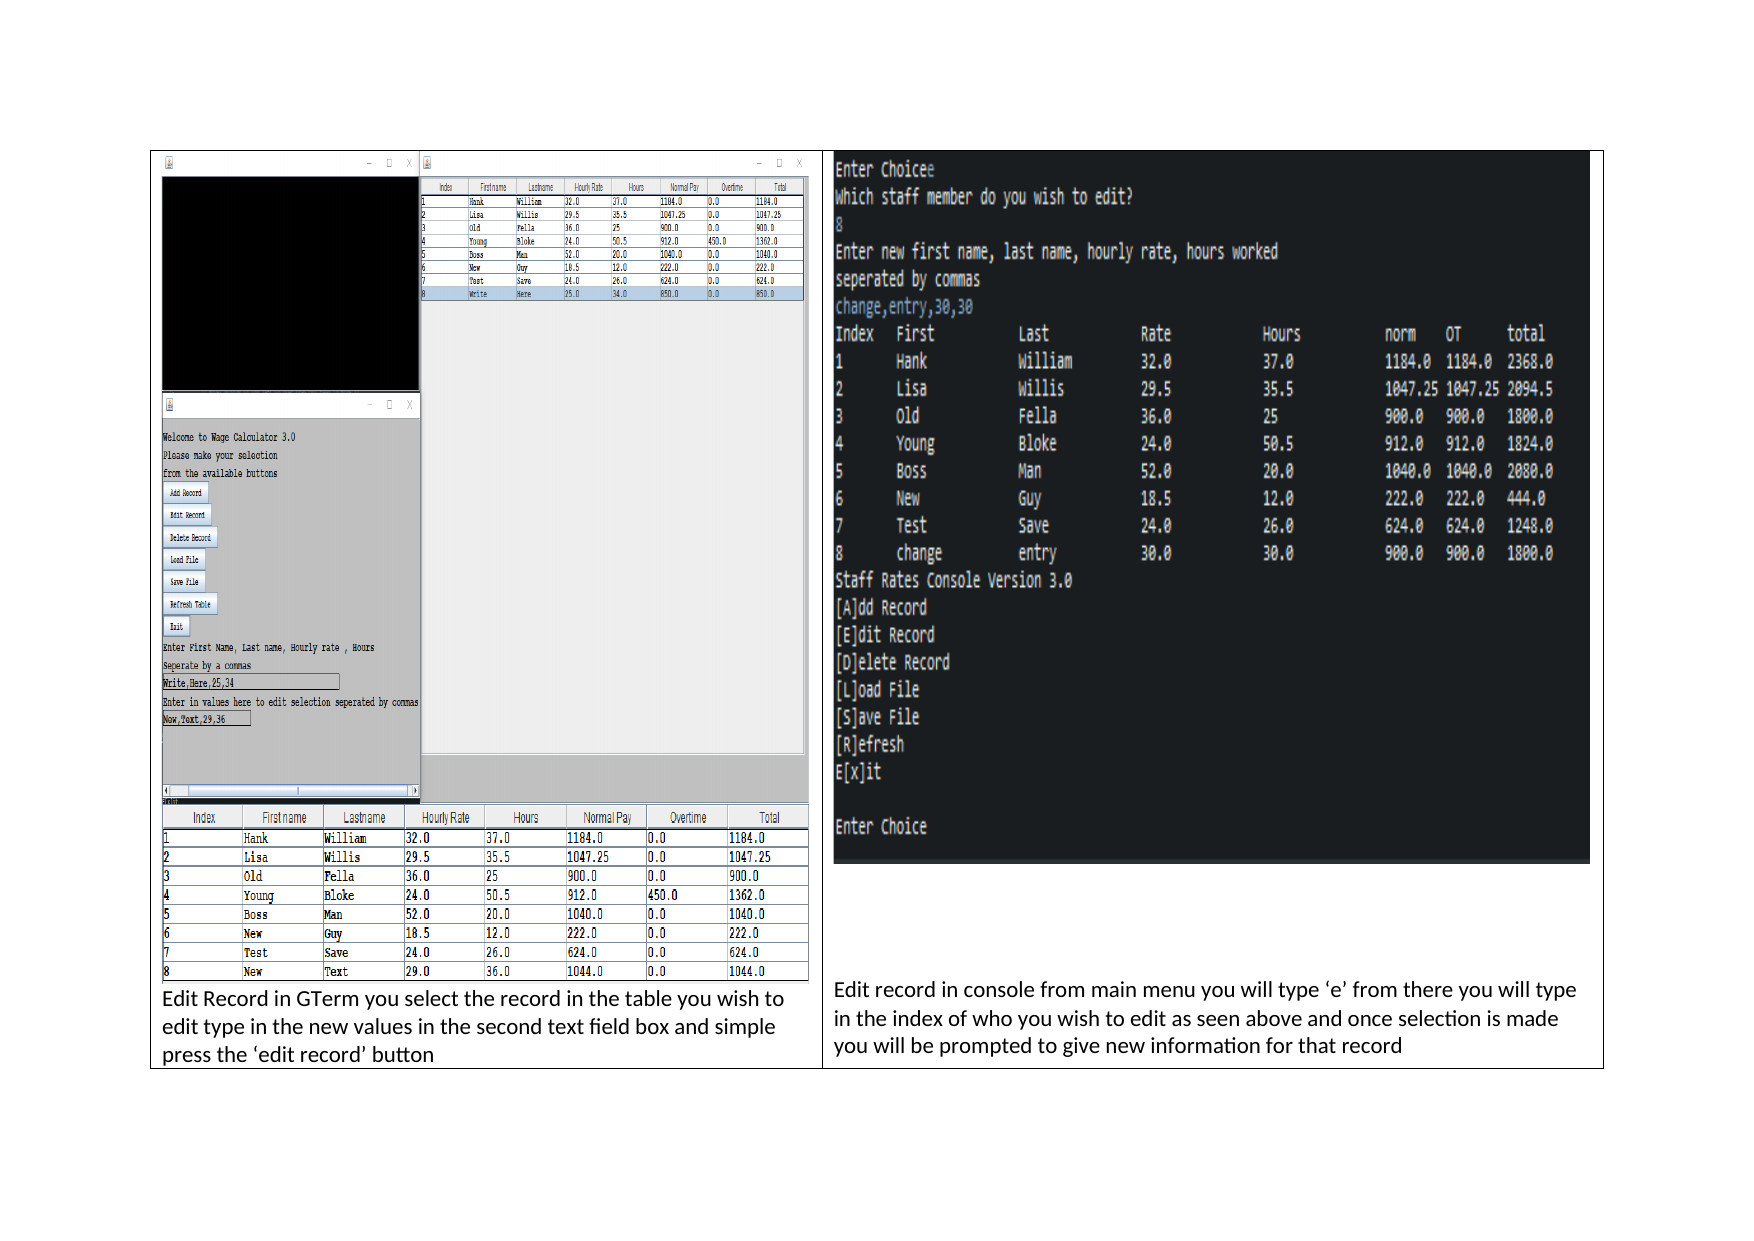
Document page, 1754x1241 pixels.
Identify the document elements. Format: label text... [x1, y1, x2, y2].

picture [833, 151, 1590, 864]
table_cell Edit Record in GTerm you select the record in the table you wish to edit type in the new values in the second text field box and simple press the ‘edit record’ button [151, 151, 822, 1068]
picture [161, 151, 809, 984]
table_cell Edit record in console from main menu you will type ‘e’ from there you will type in the index of who you wish to edit as seen above and once selection is made you will be prompted to give new information for that record [823, 151, 1603, 1068]
